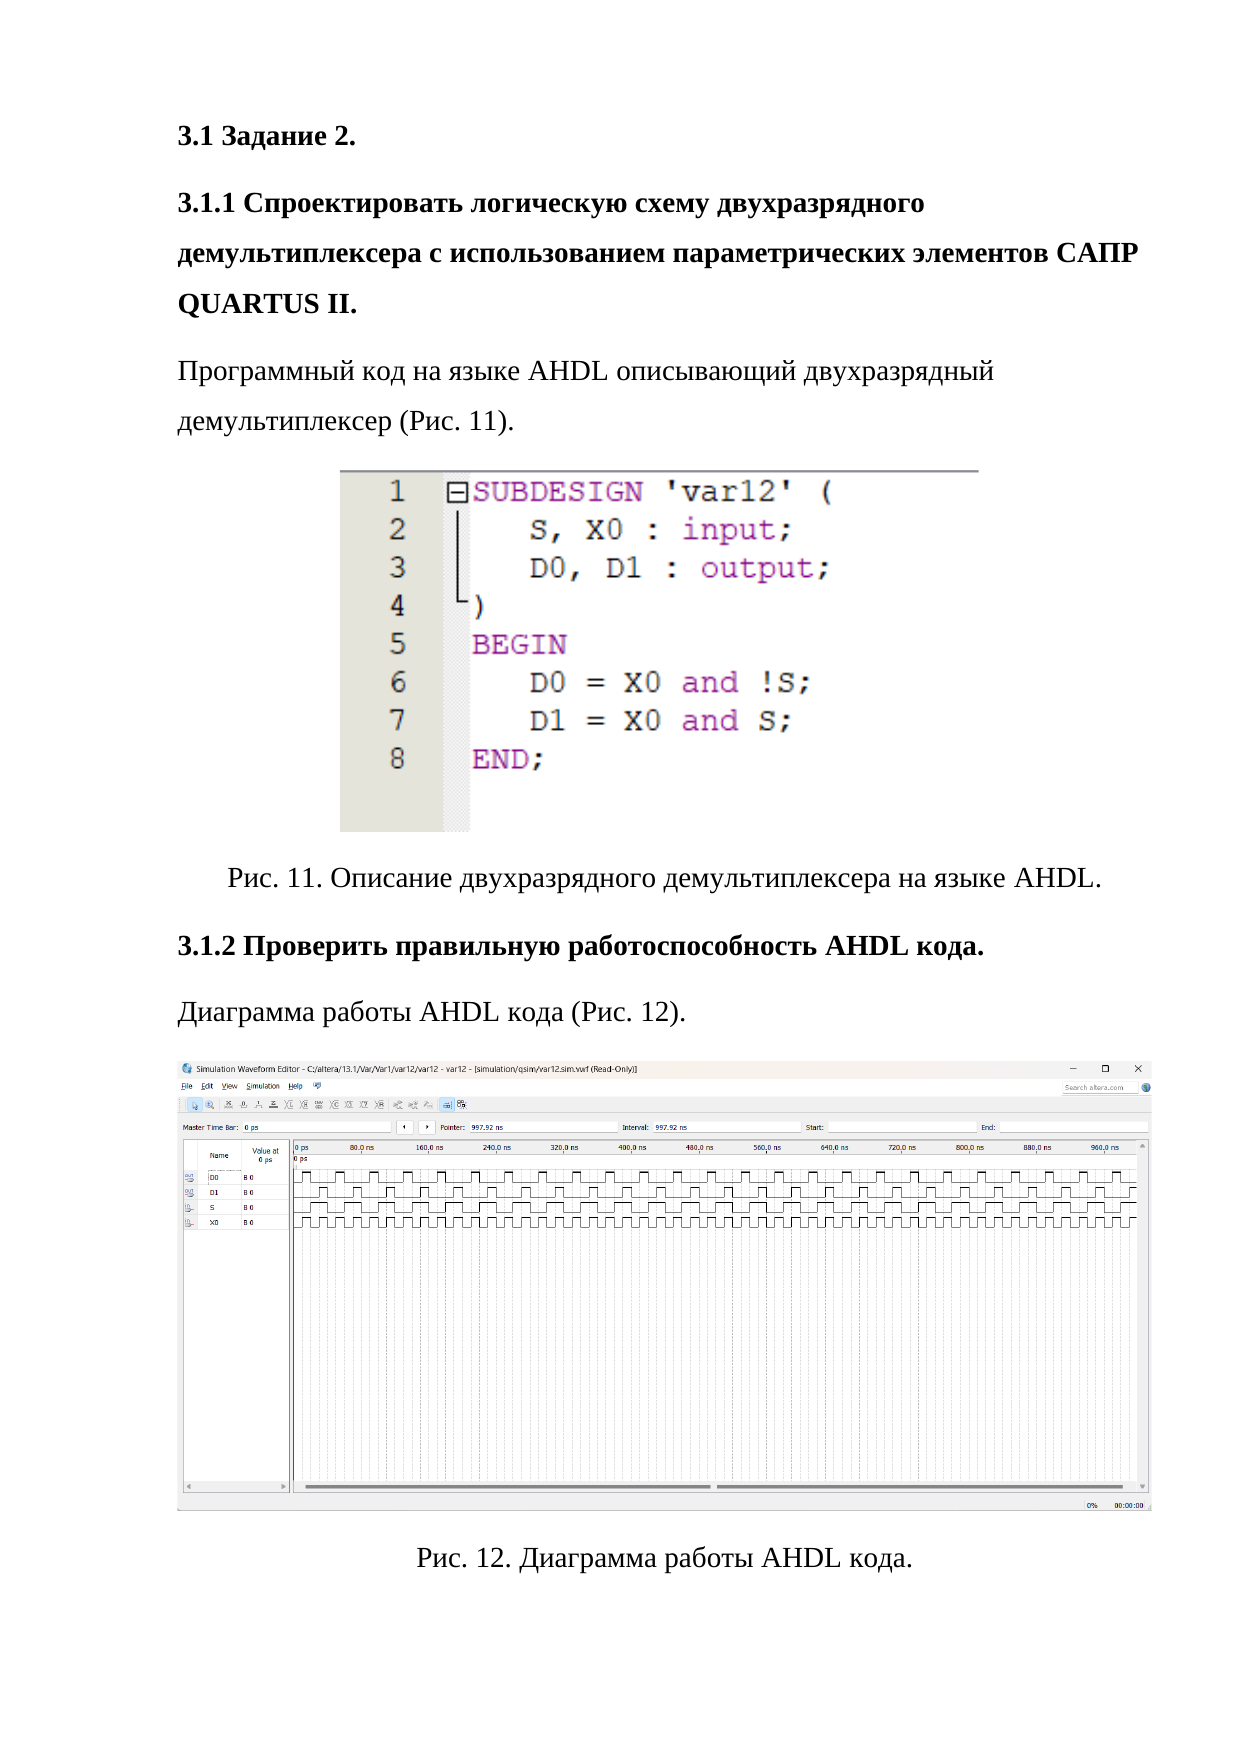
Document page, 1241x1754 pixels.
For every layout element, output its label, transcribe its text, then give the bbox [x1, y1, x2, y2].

text Программный код на языке AHDL описывающий двухразрядный демультиплексер (Рис. 11). [177, 353, 1152, 437]
text Рис. 12. Диаграмма работы AHDL кода. [177, 1540, 1152, 1574]
picture [339, 470, 979, 832]
text 3.1.1 Спроектировать логическую схему двухразрядного демультиплексера с использованием параметрических элементов САПР QUARTUS II. [177, 185, 1152, 319]
text Диаграмма работы AHDL кода (Рис. 12). [177, 994, 1152, 1028]
picture [177, 1061, 1152, 1511]
text 3.1.2 Проверить правильную работоспособность AHDL кода. [177, 928, 1152, 961]
text Рис. 11. Описание двухразрядного демультиплексера на языке AHDL. [177, 861, 1152, 894]
text 3.1 Задание 2. [177, 118, 1152, 152]
